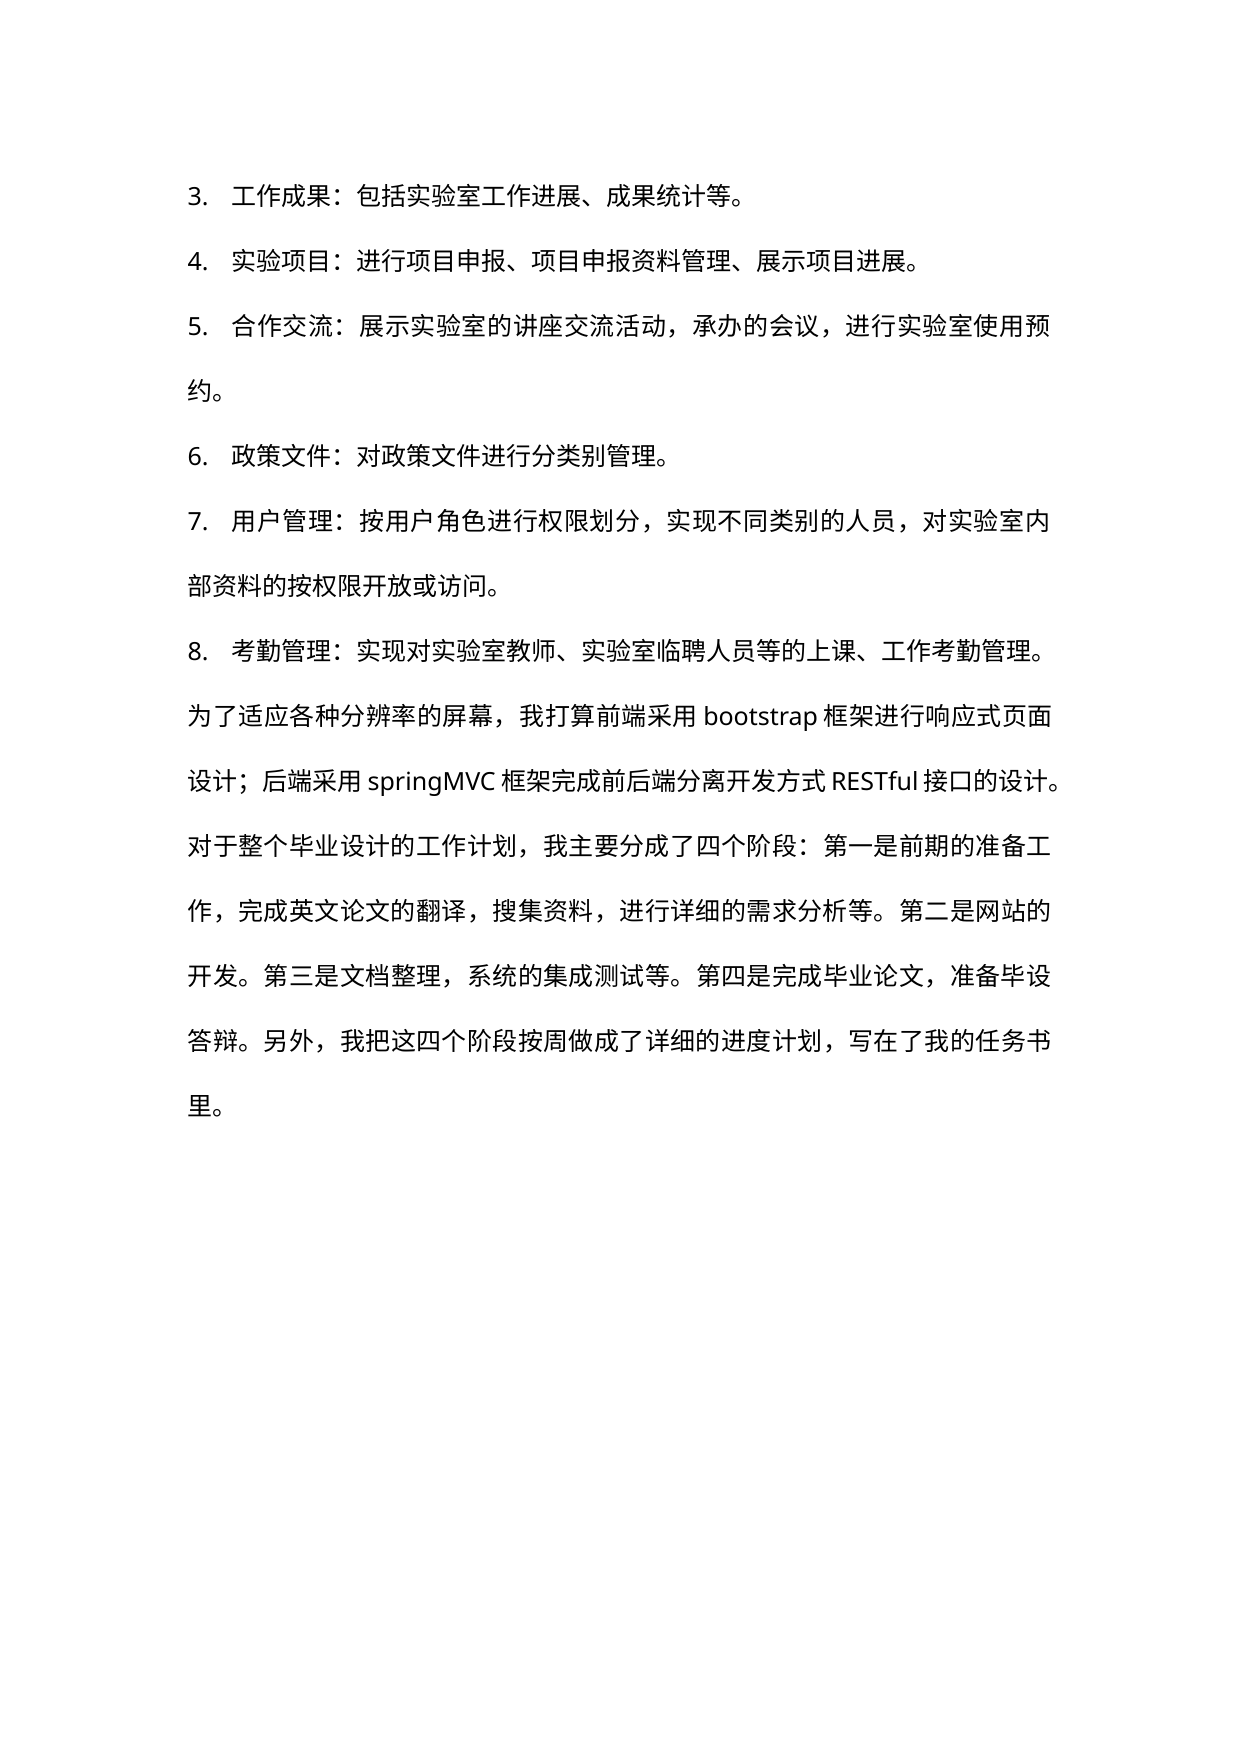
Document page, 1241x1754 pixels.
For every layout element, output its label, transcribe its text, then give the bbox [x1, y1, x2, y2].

list 政策文件：对政策文件进行分类别管理。 [187, 422, 1053, 487]
list 合作交流：展示实验室的讲座交流活动，承办的会议，进行实验室使用预约。 [187, 292, 1053, 422]
list 实验项目：进行项目申报、项目申报资料管理、展示项目进展。 [187, 227, 1053, 292]
text 为了适应各种分辨率的屏幕，我打算前端采用bootstrap框架进行响应式页面设计；后端采用springMVC框架完成前后端分离开发方式RESTful接口的设计。 [187, 682, 1053, 812]
text 对于整个毕业设计的工作计划，我主要分成了四个阶段：第一是前期的准备工作，完成英文论文的翻译，搜集资料，进行详细的需求分析等。第二是网站的开发。第三是文档整理，系统的集成测试等。第四是完成毕业论文，准备毕设答辩。另外，我把这四个阶段按周做成了详细的进度计划，写在了我的任务书里。 [187, 812, 1053, 1137]
list 考勤管理：实现对实验室教师、实验室临聘人员等的上课、工作考勤管理。 [187, 617, 1053, 682]
list 用户管理：按用户角色进行权限划分，实现不同类别的人员，对实验室内部资料的按权限开放或访问。 [187, 487, 1053, 617]
list 工作成果：包括实验室工作进展、成果统计等。 [187, 162, 1053, 227]
